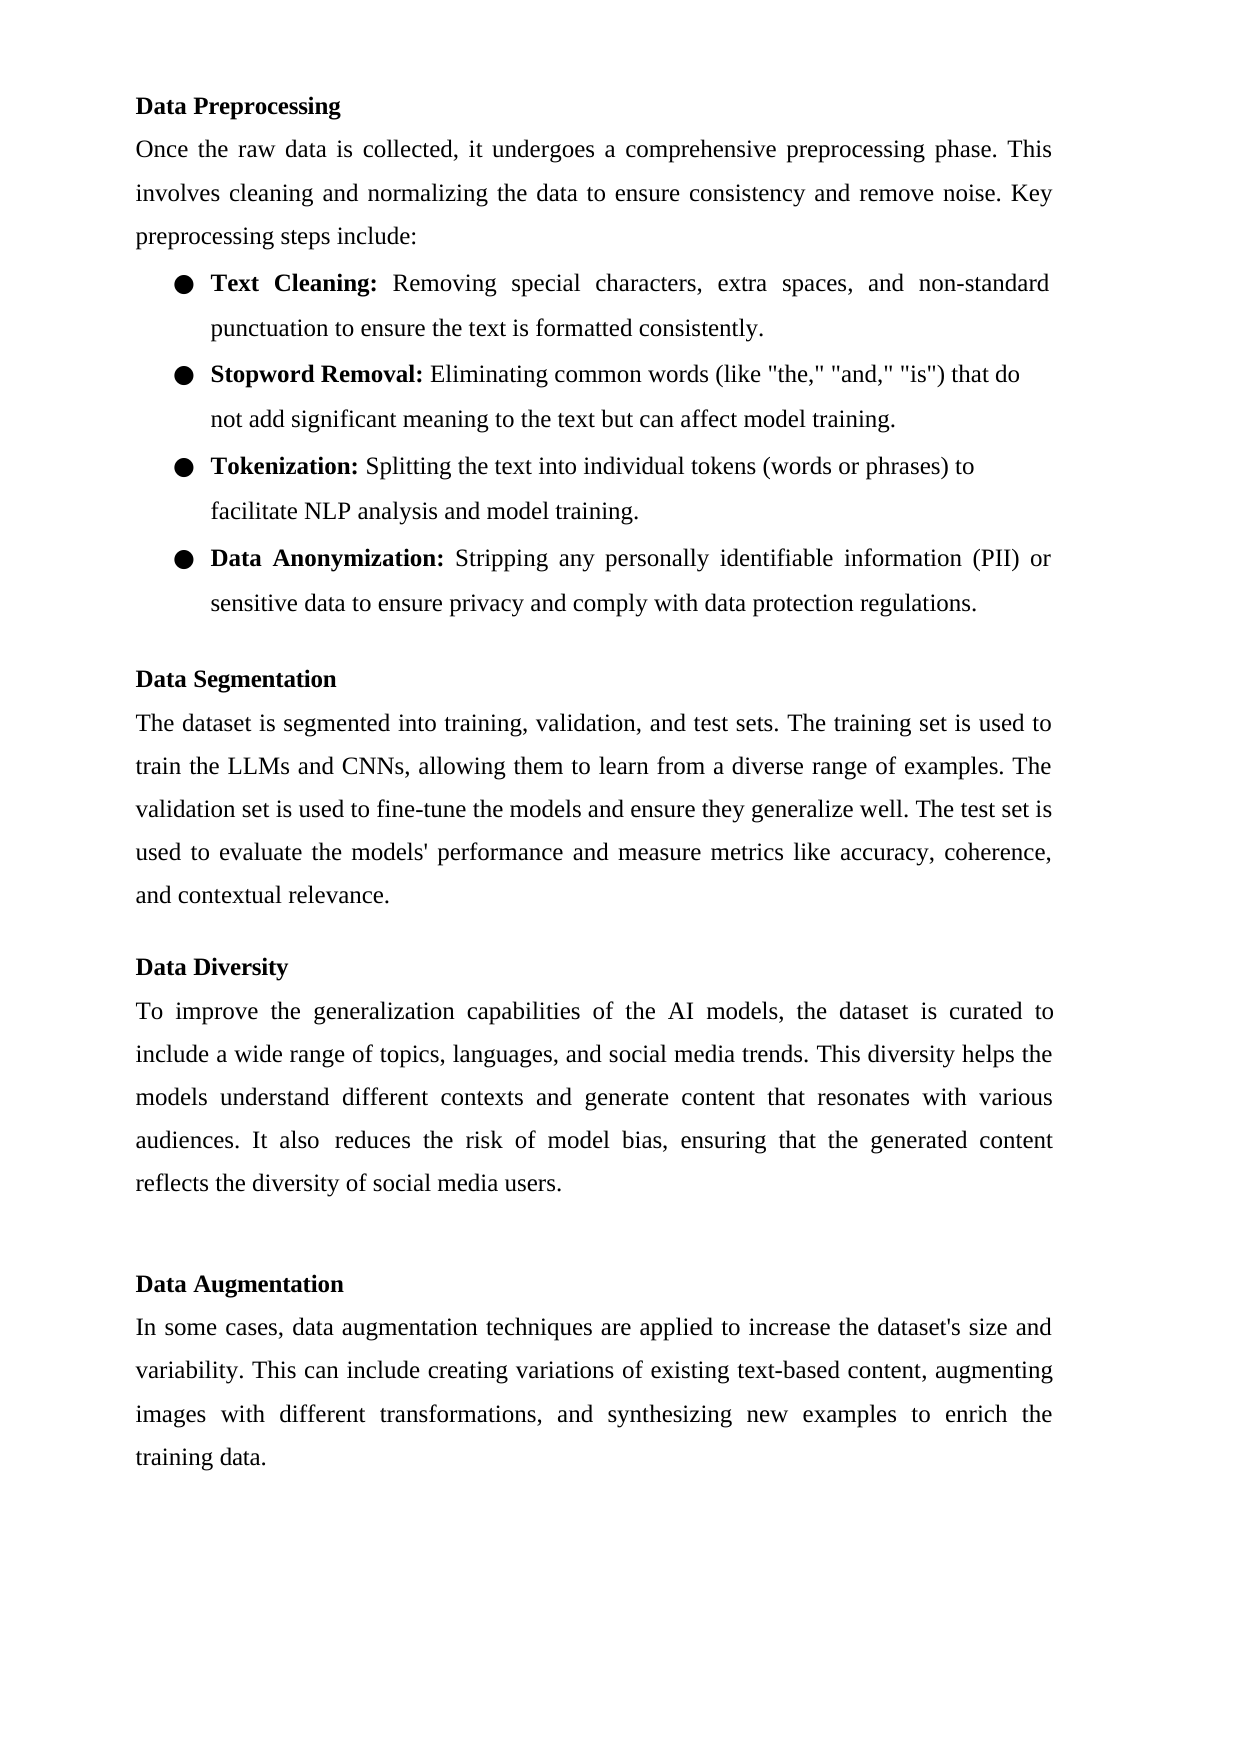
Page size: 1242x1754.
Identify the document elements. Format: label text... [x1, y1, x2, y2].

subtitle Data Segmentation [135, 664, 1121, 693]
subtitle Data Augmentation [135, 1269, 1121, 1298]
subtitle Data Diversity [135, 952, 1121, 981]
text To improve the generalization capabilities of the AI models, the dataset is curated to include a wide range of topics, languages, and social media trends. This diversity helps the models understand different contexts and generate content that resonates with various audiences. It also reduces the risk of model bias, ensuring that the generated content reflects the diversity of social media users. [135, 996, 1054, 1197]
subtitle Data Preprocessing [135, 91, 1121, 120]
text Once the raw data is collected, it undergoes a comprehensive preprocessing phase. This involves cleaning and normalizing the data to ensure consistency and remove noise. Key preprocessing steps include: [135, 134, 1053, 249]
text In some cases, data augmentation techniques are applied to increase the dataset's size and variability. This can include creating variations of existing text-based content, augmenting images with different transformations, and synthesizing new examples to enrich the training data. [135, 1312, 1054, 1471]
list Tokenization: Splitting the text into individual tokens (words or phrases) to facilitate NLP analysis and model training. [173, 448, 1053, 525]
list Text Cleaning: Removing special characters, extra spaces, and non-standard punctuation to ensure the text is formatted consistently. [173, 264, 1054, 341]
text The dataset is segmented into training, validation, and test sets. The training set is used to train the LLMs and CNNs, allowing them to learn from a diverse range of examples. The validation set is used to fine-tune the models and ensure they generalize well. The test set is used to evaluate the models' performance and measure metrics like accuracy, coherence, and contextual relevance. [135, 708, 1053, 909]
list Data Anonymization: Stripping any personally identifiable information (PII) or sensitive data to ensure privacy and comply with data protection regulations. [173, 539, 1053, 617]
list Stopword Removal: Eliminating common words (like "the," "and," "is") that do not add significant meaning to the text but can affect model training. [173, 356, 1054, 433]
